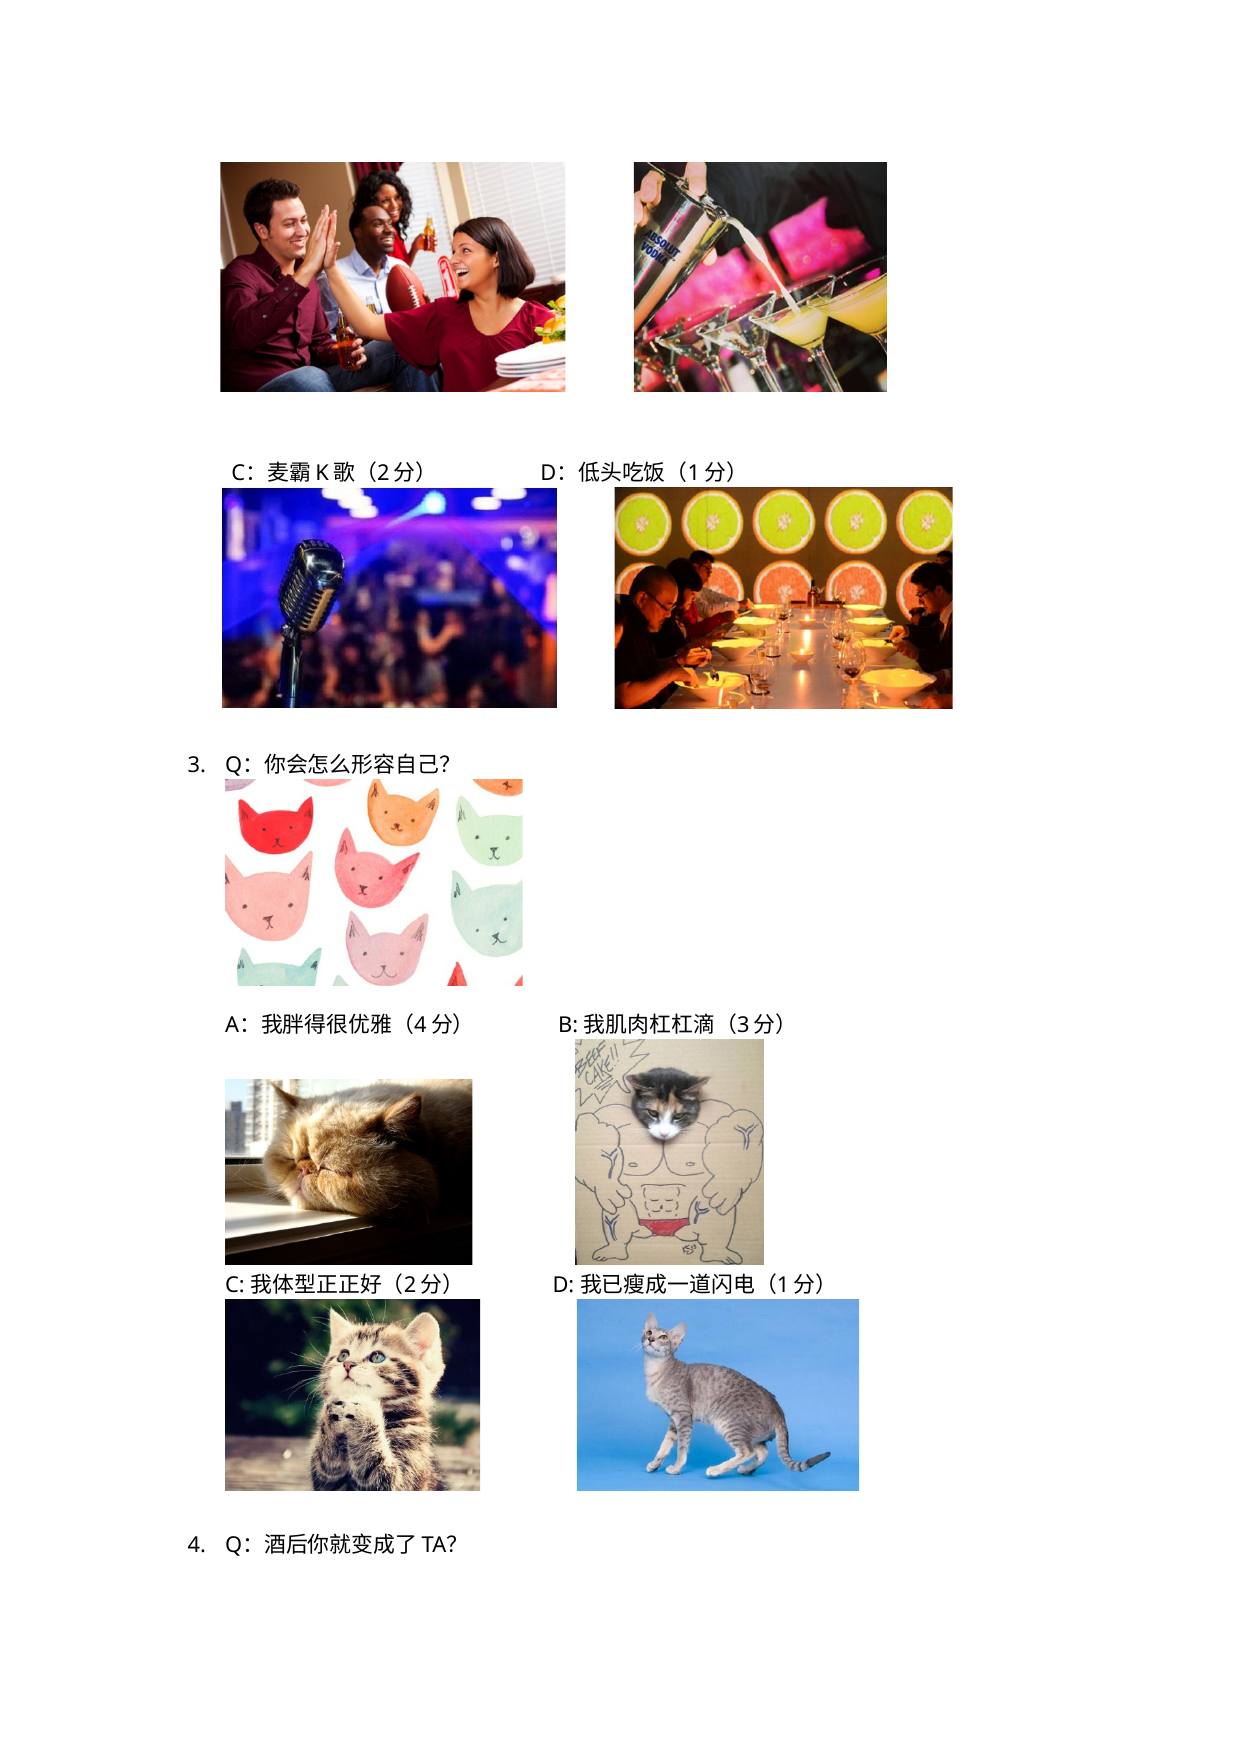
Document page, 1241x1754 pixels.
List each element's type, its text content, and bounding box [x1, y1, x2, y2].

list Q：酒后你就变成了TA？ [187, 1527, 1053, 1559]
picture [220, 162, 566, 392]
picture [225, 779, 523, 986]
picture [220, 487, 558, 709]
text C：麦霸K歌（2分） D：低头吃饭（1分） [187, 454, 1053, 487]
picture [576, 1299, 860, 1491]
list Q：你会怎么形容自己？ [187, 747, 1053, 779]
text C: 我体型正正好（2分） D: 我已瘦成一道闪电（1分） [225, 1267, 1053, 1299]
picture [614, 487, 953, 709]
picture [225, 1299, 481, 1491]
text A：我胖得很优雅（4分） B: 我肌肉杠杠滴（3分） [225, 1007, 1053, 1039]
picture [575, 1039, 764, 1265]
picture [225, 1079, 473, 1265]
picture [633, 162, 887, 392]
